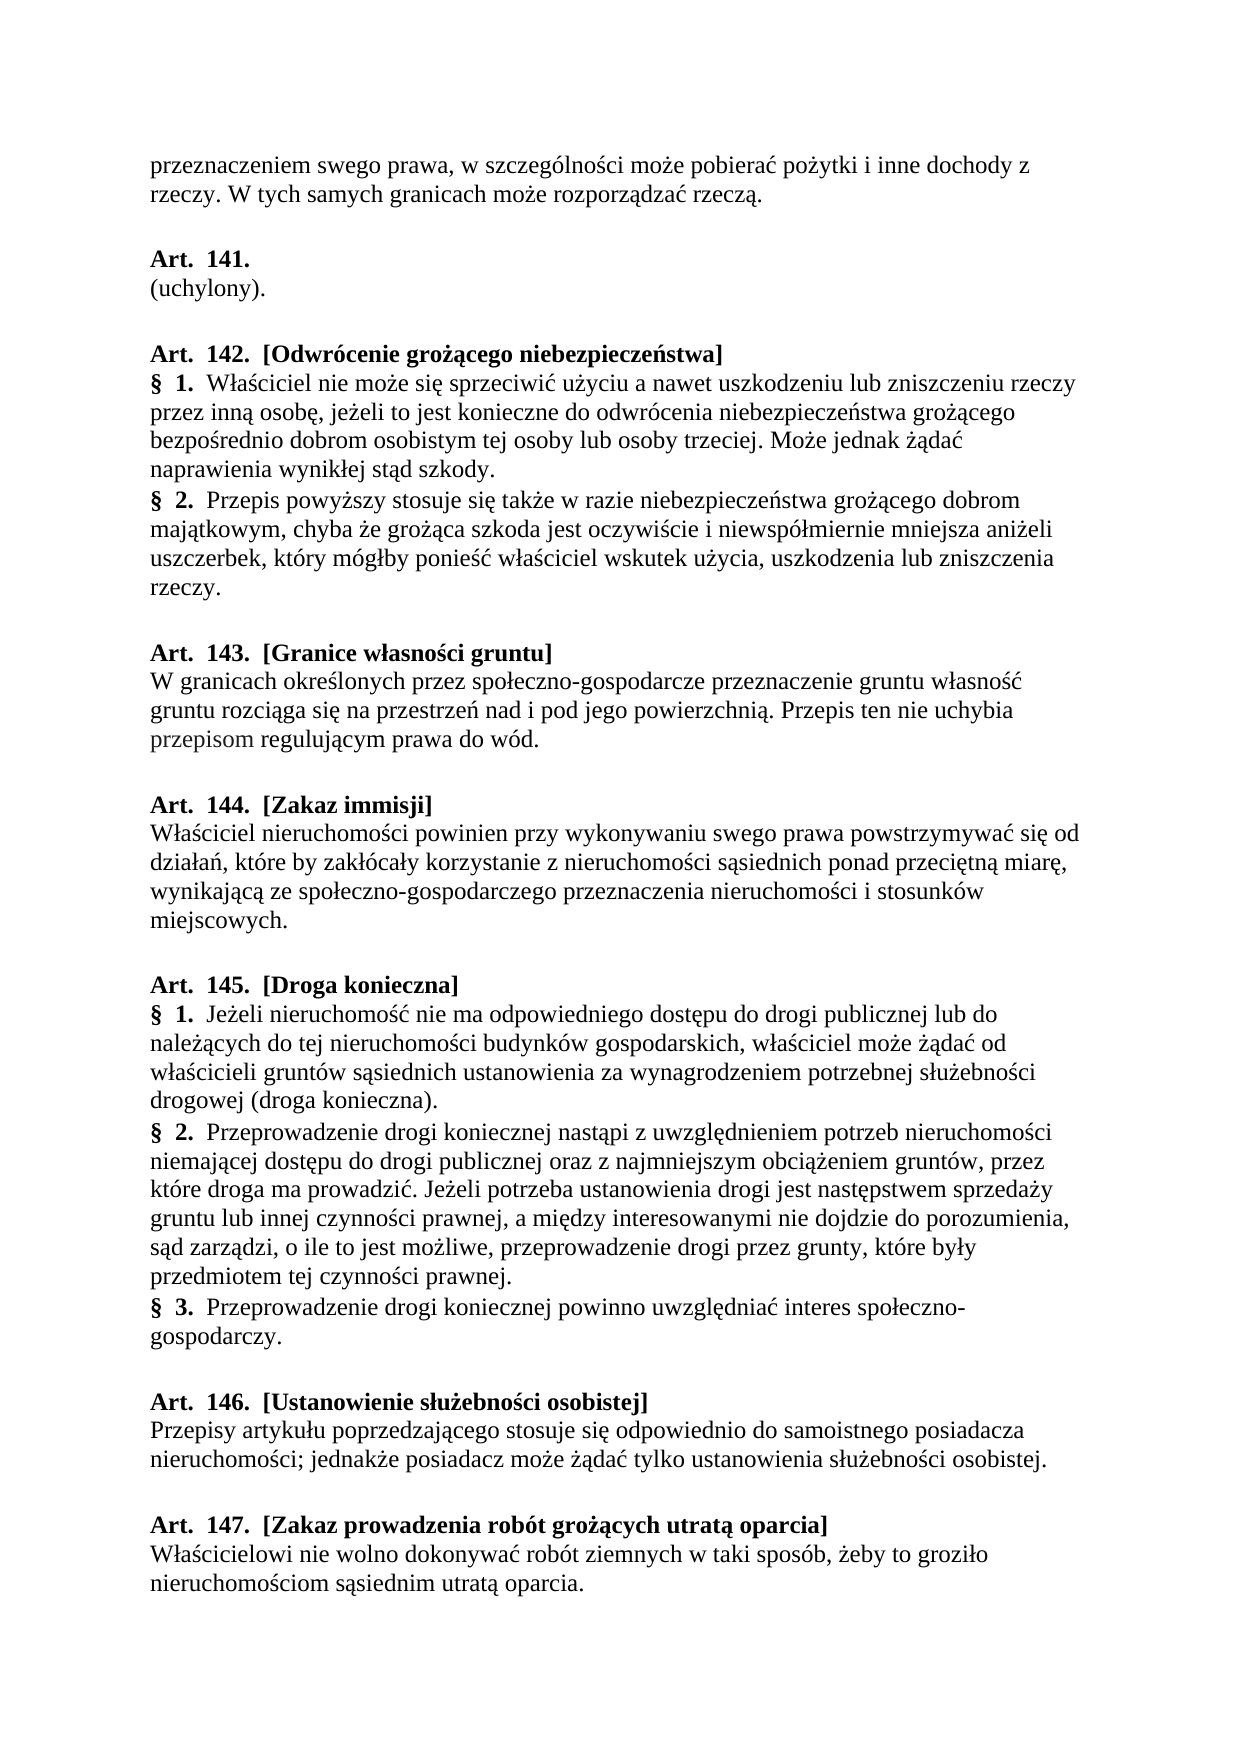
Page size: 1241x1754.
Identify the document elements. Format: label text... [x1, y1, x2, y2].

text Art. 144. [Zakaz immisji] [150, 790, 1090, 818]
text § 3. Przeprowadzenie drogi koniecznej powinno uwzględniać interes społeczno-gospodarczy. [150, 1292, 1090, 1350]
text W granicach określonych przez społeczno-gospodarcze przeznaczenie gruntu własność gruntu rozciąga się na przestrzeń nad i pod jego powierzchnią. Przepis ten nie uchybia przepisom regulującym prawa do wód. [150, 666, 1090, 753]
text Przepisy artykułu poprzedzającego stosuje się odpowiednio do samoistnego posiadacza nieruchomości; jednakże posiadacz może żądać tylko ustanowienia służebności osobistej. [150, 1416, 1090, 1473]
text (uchylony). [150, 273, 1090, 302]
text Art. 143. [Granice własności gruntu] [150, 638, 1090, 666]
text § 1. Jeżeli nieruchomość nie ma odpowiedniego dostępu do drogi publicznej lub do należących do tej nieruchomości budynków gospodarskich, właściciel może żądać od właścicieli gruntów sąsiednich ustanowienia za wynagrodzeniem potrzebnej służebności drogowej (droga konieczna). [150, 999, 1090, 1114]
text Właściciel nieruchomości powinien przy wykonywaniu swego prawa powstrzymywać się od działań, które by zakłócały korzystanie z nieruchomości sąsiednich ponad przeciętną miarę, wynikającą ze społeczno-gospodarczego przeznaczenia nieruchomości i stosunków miejscowych. [150, 818, 1090, 933]
text § 1. Właściciel nie może się sprzeciwić użyciu a nawet uszkodzeniu lub zniszczeniu rzeczy przez inną osobę, jeżeli to jest konieczne do odwrócenia niebezpieczeństwa grożącego bezpośrednio dobrom osobistym tej osoby lub osoby trzeciej. Może jednak żądać naprawienia wynikłej stąd szkody. [150, 368, 1090, 483]
text Art. 147. [Zakaz prowadzenia robót grożących utratą oparcia] [150, 1510, 1090, 1539]
text § 2. Przepis powyższy stosuje się także w razie niebezpieczeństwa grożącego dobrom majątkowym, chyba że grożąca szkoda jest oczywiście i niewspółmiernie mniejsza aniżeli uszczerbek, który mógłby ponieść właściciel wskutek użycia, uszkodzenia lub zniszczenia rzeczy. [150, 486, 1090, 601]
text Właścicielowi nie wolno dokonywać robót ziemnych w taki sposób, żeby to groziło nieruchomościom sąsiednim utratą oparcia. [150, 1539, 1090, 1596]
text Art. 141. [150, 244, 1090, 273]
text Art. 145. [Droga konieczna] [150, 971, 1090, 999]
text Art. 142. [Odwrócenie grożącego niebezpieczeństwa] [150, 339, 1090, 368]
text § 2. Przeprowadzenie drogi koniecznej nastąpi z uwzględnieniem potrzeb nieruchomości niemającej dostępu do drogi publicznej oraz z najmniejszym obciążeniem gruntów, przez które droga ma prowadzić. Jeżeli potrzeba ustanowienia drogi jest następstwem sprzedaży gruntu lub innej czynności prawnej, a między interesowanymi nie dojdzie do porozumienia, sąd zarządzi, o ile to jest możliwe, przeprowadzenie drogi przez grunty, które były przedmiotem tej czynności prawnej. [150, 1117, 1090, 1289]
text Art. 146. [Ustanowienie służebności osobistej] [150, 1387, 1090, 1416]
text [150, 150, 1090, 207]
